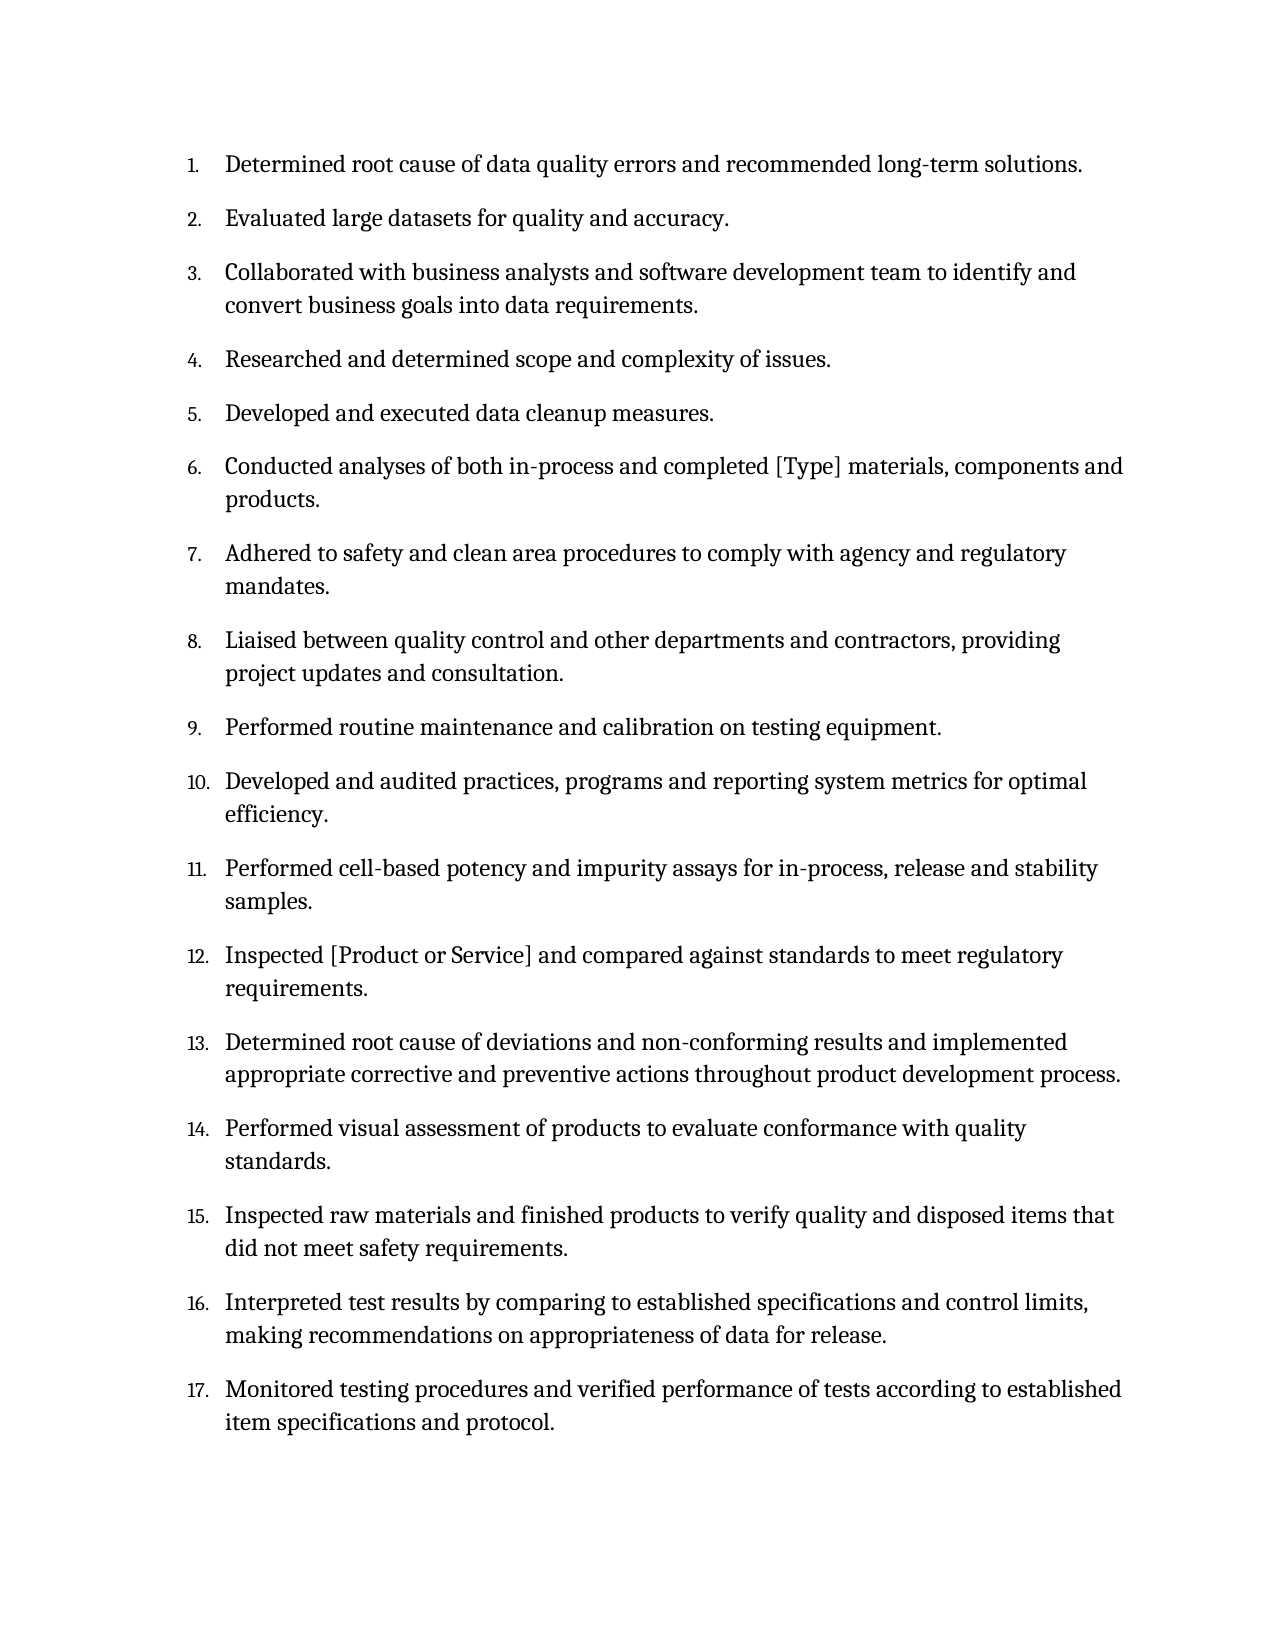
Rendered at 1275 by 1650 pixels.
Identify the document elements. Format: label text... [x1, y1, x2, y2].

list Inspected raw materials and finished products to verify quality and disposed items that did not meet safety requirements. [187, 1201, 1125, 1263]
list Monitored testing procedures and verified performance of tests according to established item specifications and protocol. [187, 1375, 1125, 1437]
list Developed and audited practices, programs and reporting system metrics for optimal efficiency. [187, 767, 1125, 828]
list Researched and determined scope and complexity of issues. [187, 344, 1125, 373]
list Evaluated large datasets for quality and accuracy. [187, 204, 1125, 233]
list Collaborated with business analysts and software development team to identify and convert business goals into data requirements. [187, 258, 1125, 319]
list Inspected [Product or Service] and compared against standards to meet regulatory requirements. [187, 941, 1125, 1002]
list Performed routine maintenance and calibration on testing equipment. [187, 713, 1125, 742]
list Performed visual assessment of products to evaluate conformance with quality standards. [187, 1114, 1125, 1176]
list Conducted analyses of both in-process and completed [Type] materials, components and products. [187, 452, 1125, 514]
list Liaised between quality control and other departments and contractors, providing project updates and consultation. [187, 626, 1125, 688]
list Interpreted test results by comparing to established specifications and control limits, making recommendations on appropriateness of data for release. [187, 1288, 1125, 1350]
list Determined root cause of data quality errors and recommended long-term solutions. [187, 150, 1125, 179]
list Developed and executed data cleanup measures. [187, 398, 1125, 427]
list Adhered to safety and clean area procedures to comply with agency and regulatory mandates. [187, 539, 1125, 601]
list Determined root cause of deviations and non-conforming results and implemented appropriate corrective and preventive actions throughout product development process. [187, 1027, 1125, 1089]
list Performed cell-based potency and impurity assays for in-process, release and stability samples. [187, 854, 1125, 915]
